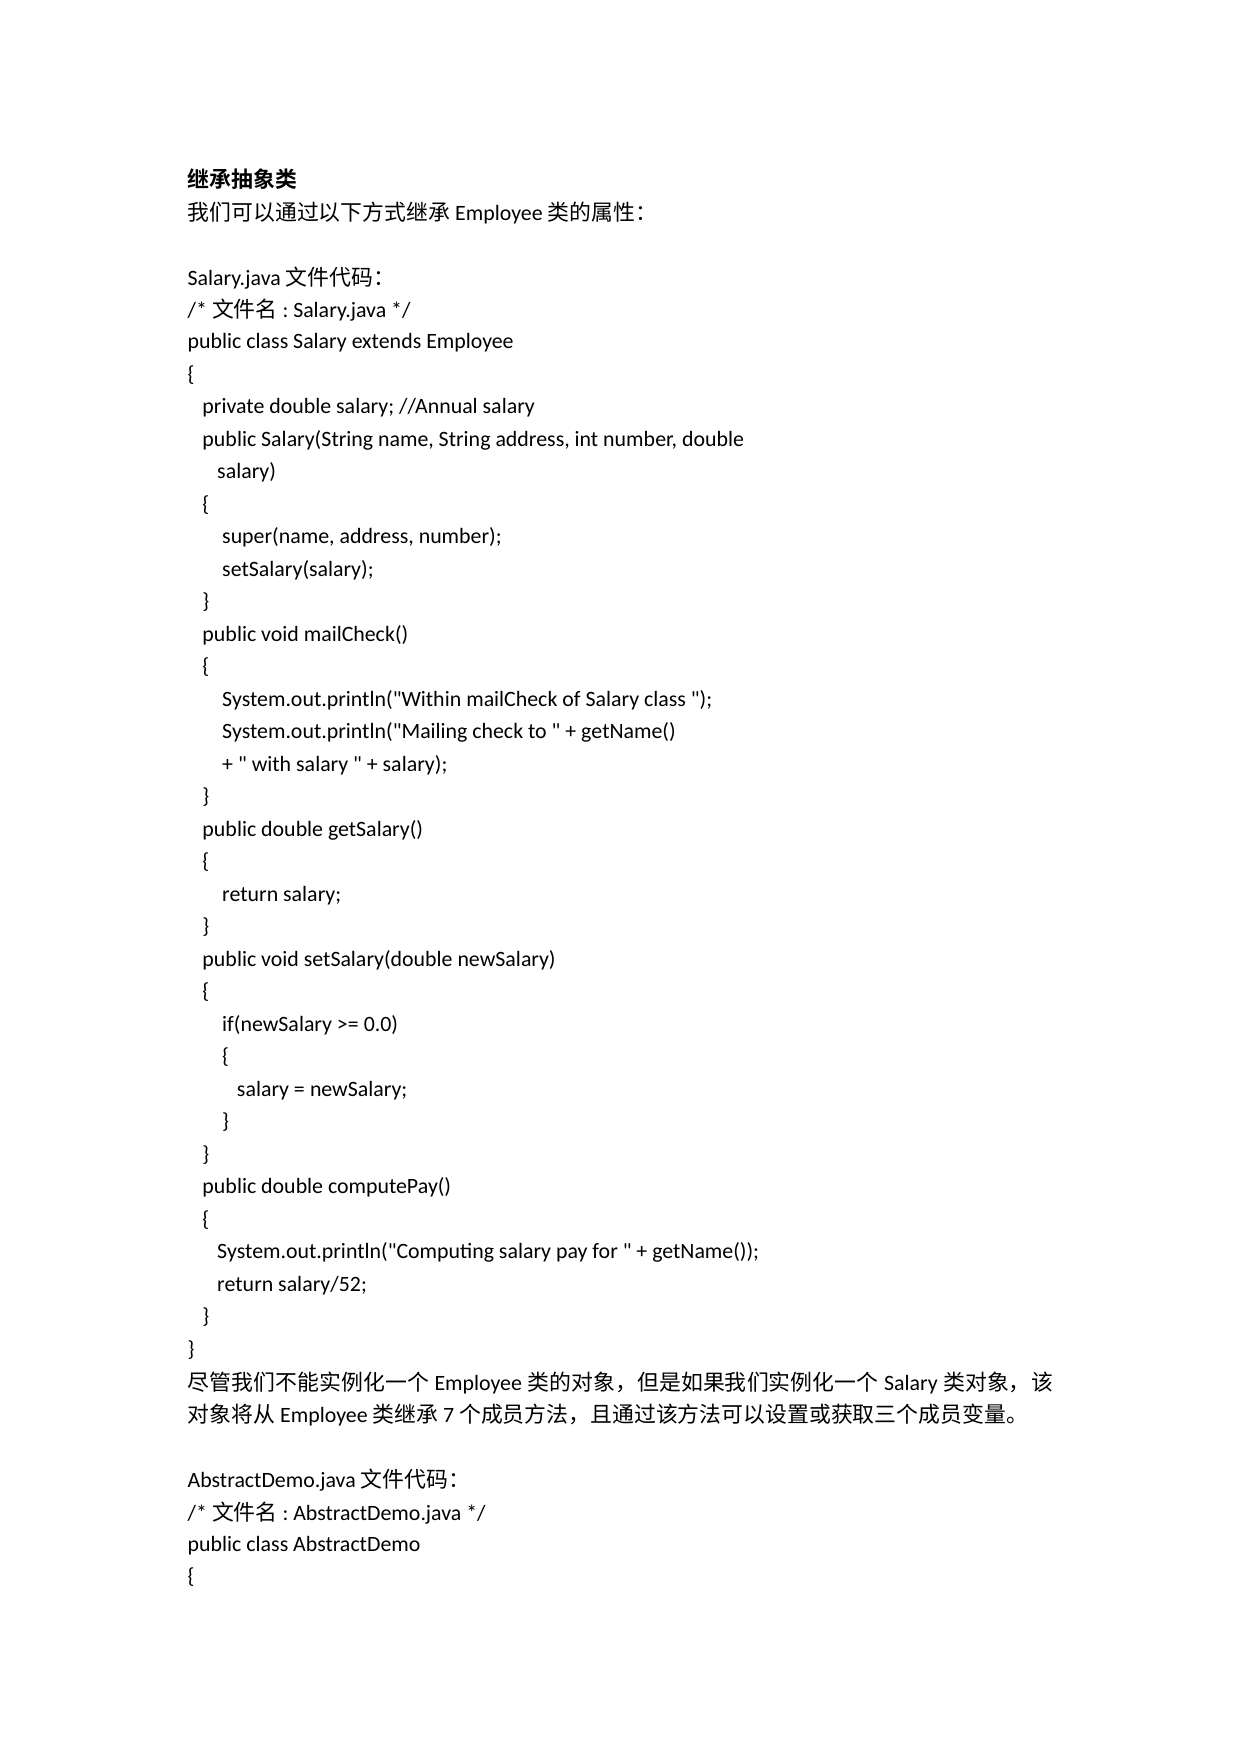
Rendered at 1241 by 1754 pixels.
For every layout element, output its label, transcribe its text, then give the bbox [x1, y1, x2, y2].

text salary = newSalary; [187, 1072, 1053, 1104]
text /* 文件名 : Salary.java */ [187, 292, 1053, 324]
text 继承抽象类 [187, 162, 1053, 194]
text salary) [187, 454, 1053, 487]
text return salary; [187, 877, 1053, 909]
text { [187, 1559, 1053, 1592]
text return salary/52; [187, 1267, 1053, 1299]
text { [187, 844, 1053, 877]
text { [187, 487, 1053, 519]
text public double computePay() [187, 1169, 1053, 1202]
text { [187, 357, 1053, 389]
text Salary.java 文件代码： [187, 259, 1053, 292]
text } [187, 779, 1053, 812]
text public class AbstractDemo [187, 1527, 1053, 1559]
text super(name, address, number); [187, 519, 1053, 552]
text public void mailCheck() [187, 617, 1053, 649]
text + " with salary " + salary); [187, 747, 1053, 779]
text public Salary(String name, String address, int number, double [187, 422, 1053, 454]
text } [187, 1299, 1053, 1332]
text System.out.println("Computing salary pay for " + getName()); [187, 1234, 1053, 1267]
text 我们可以通过以下方式继承 Employee 类的属性： [187, 194, 1053, 227]
text /* 文件名 : AbstractDemo.java */ [187, 1494, 1053, 1527]
text } [187, 1137, 1053, 1169]
text } [187, 909, 1053, 942]
text AbstractDemo.java 文件代码： [187, 1462, 1053, 1494]
text public class Salary extends Employee [187, 324, 1053, 357]
text } [187, 1332, 1053, 1364]
text System.out.println("Within mailCheck of Salary class "); [187, 682, 1053, 714]
text { [187, 1039, 1053, 1072]
text if(newSalary >= 0.0) [187, 1007, 1053, 1039]
text } [187, 584, 1053, 617]
text setSalary(salary); [187, 552, 1053, 584]
text private double salary; //Annual salary [187, 389, 1053, 422]
text { [187, 974, 1053, 1007]
text { [187, 649, 1053, 682]
text } [187, 1104, 1053, 1137]
text public double getSalary() [187, 812, 1053, 844]
text public void setSalary(double newSalary) [187, 942, 1053, 974]
text 尽管我们不能实例化一个 Employee 类的对象，但是如果我们实例化一个 Salary 类对象，该对象将从 Employee 类继承 7 个成员方法，且通过该方法可以设置或获取三个成员变量。 [187, 1364, 1053, 1429]
text System.out.println("Mailing check to " + getName() [187, 714, 1053, 747]
text { [187, 1202, 1053, 1234]
